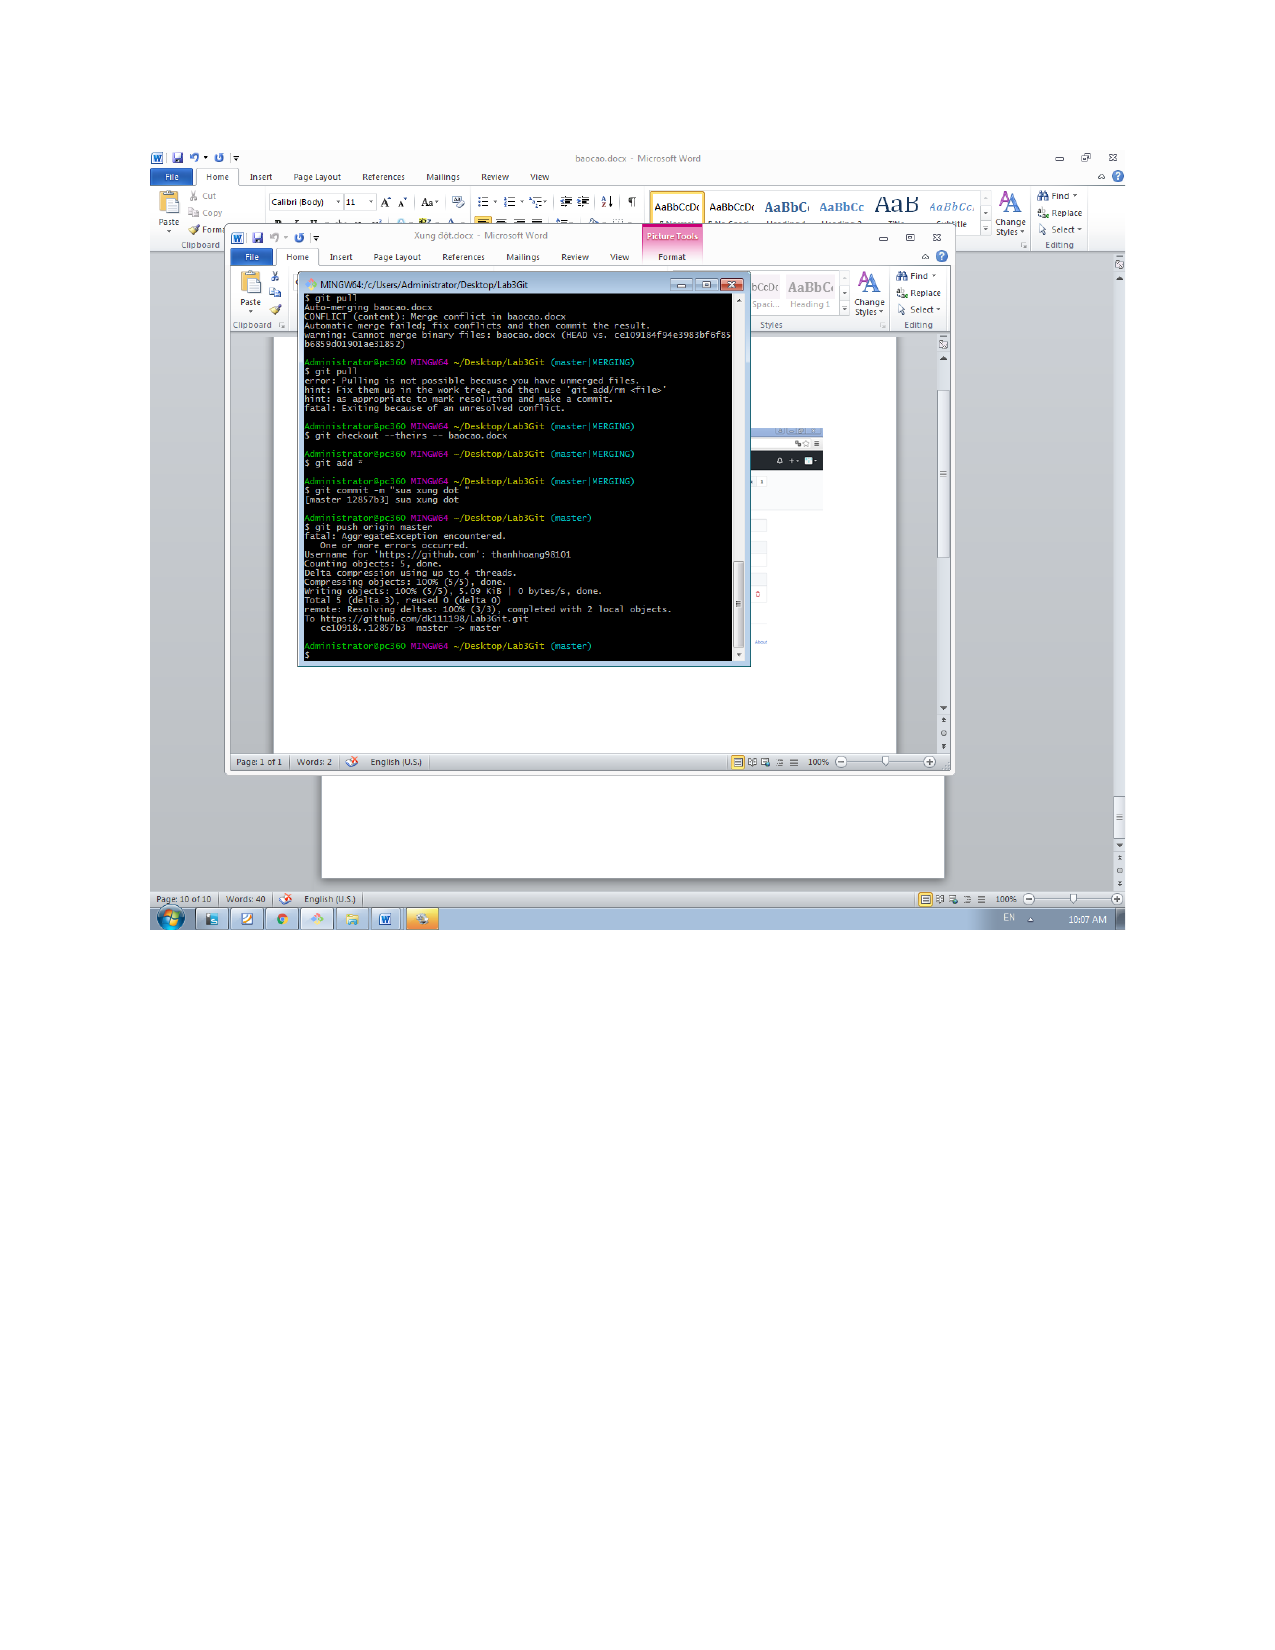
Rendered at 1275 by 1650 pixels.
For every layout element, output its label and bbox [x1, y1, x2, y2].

picture [150, 150, 1125, 930]
